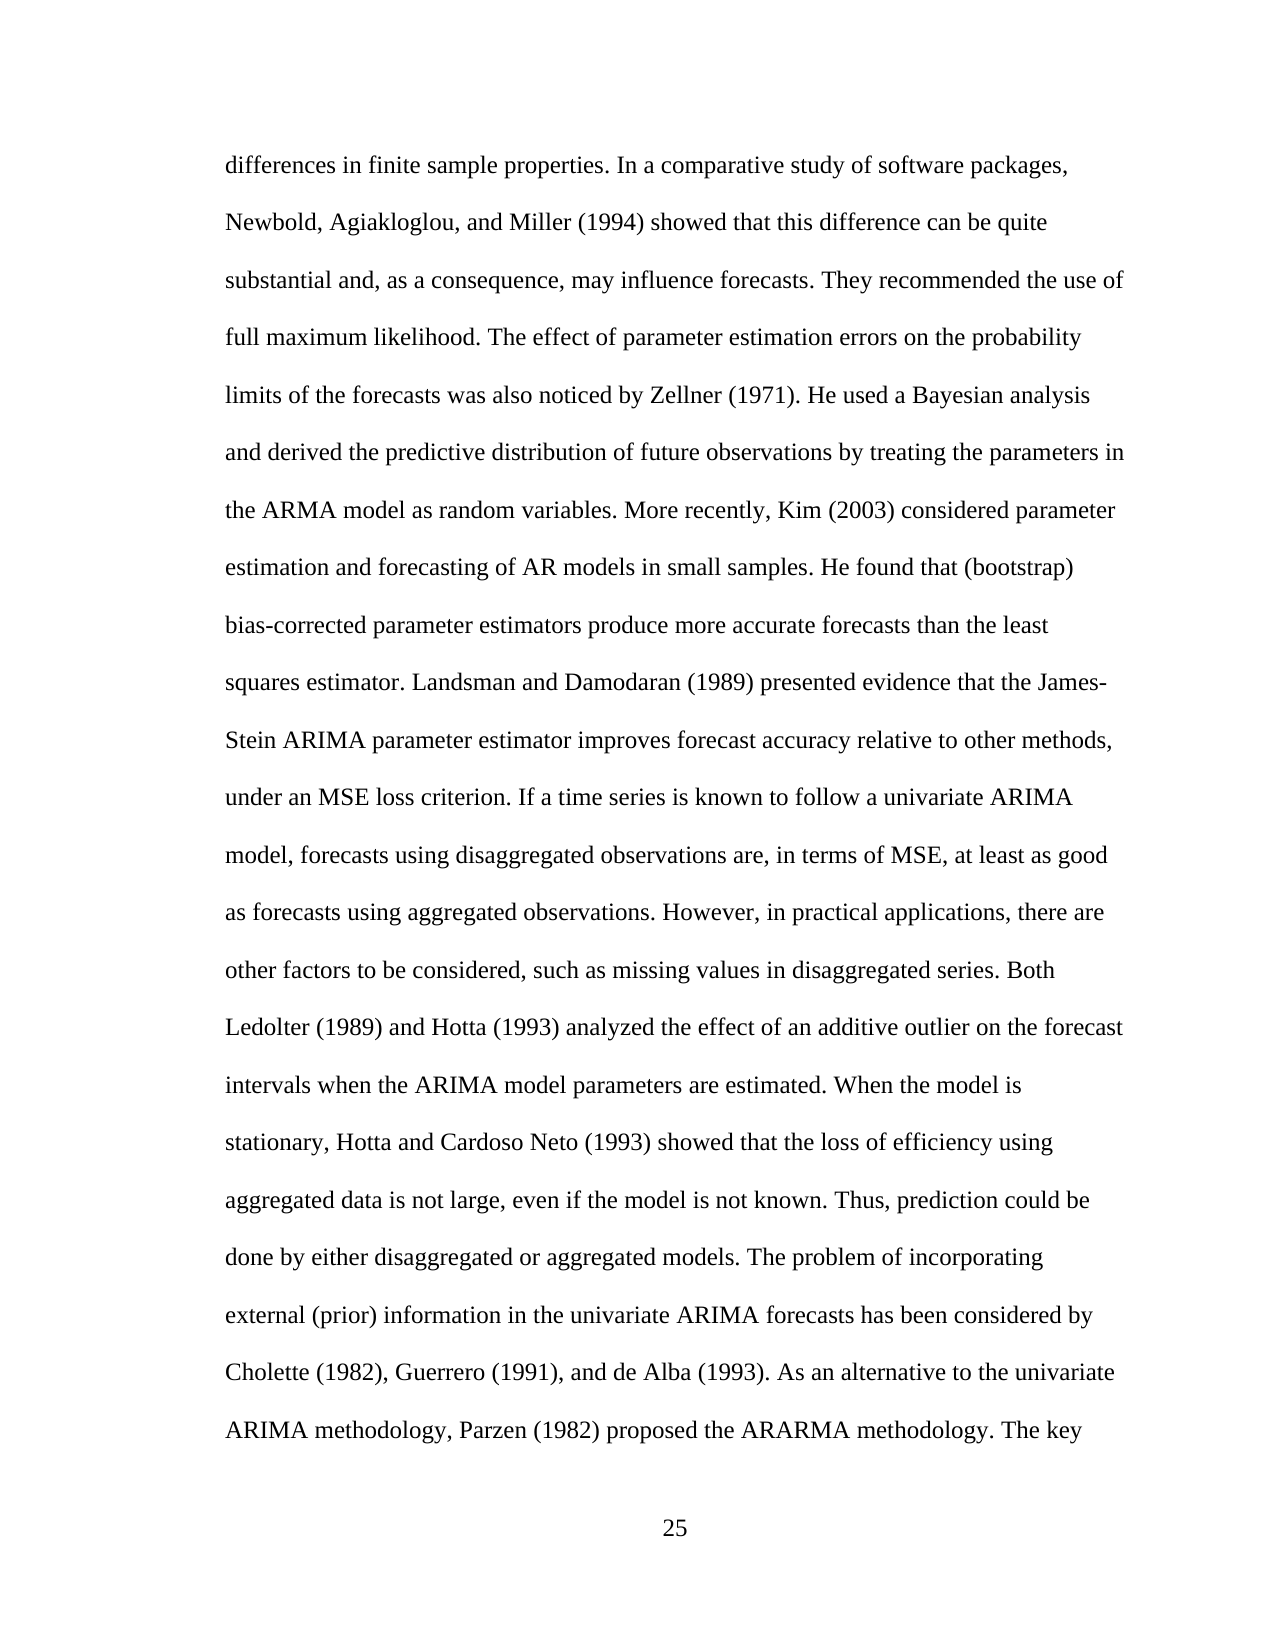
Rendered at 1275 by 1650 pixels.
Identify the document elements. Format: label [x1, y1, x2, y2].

text [225, 150, 1125, 1444]
